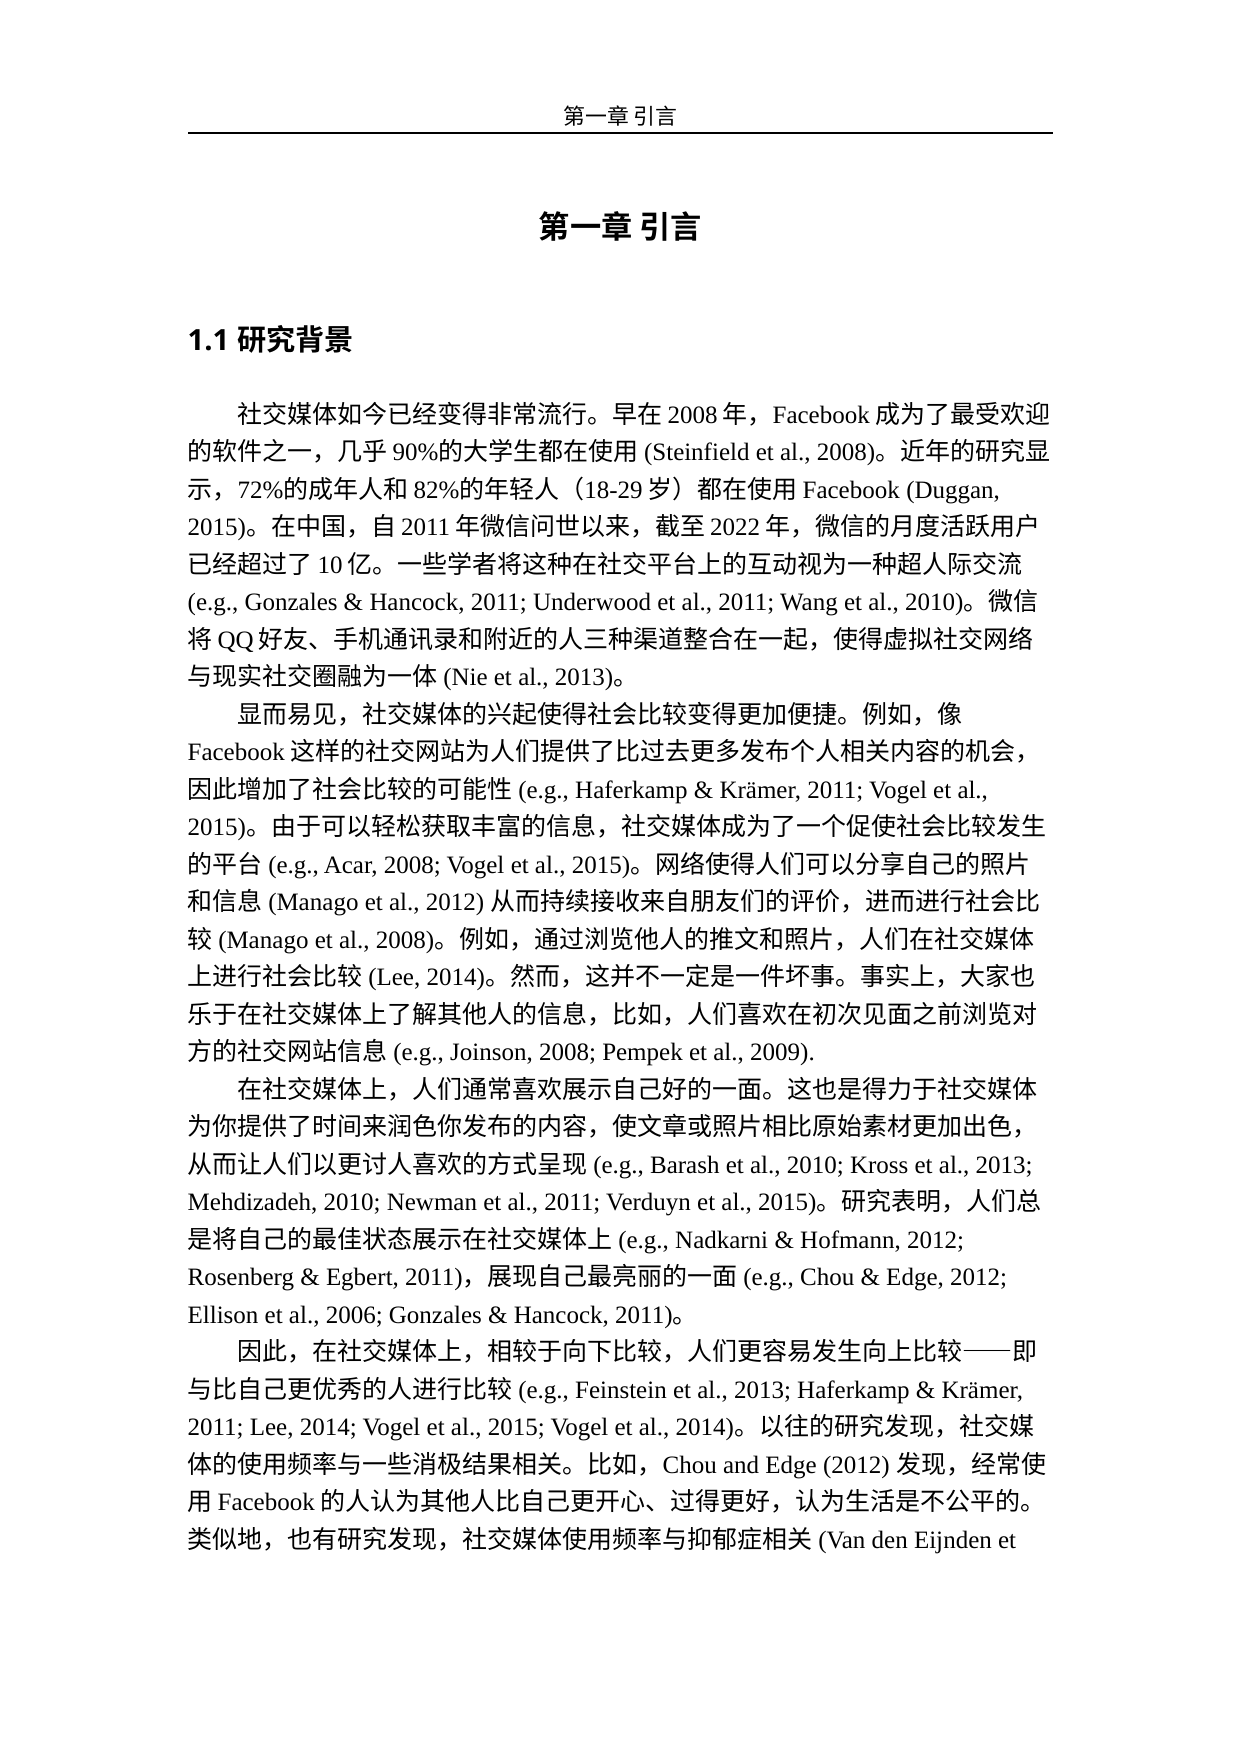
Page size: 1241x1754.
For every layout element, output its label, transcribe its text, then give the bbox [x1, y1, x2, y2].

subtitle 第一章 引言 [187, 187, 1053, 262]
subtitle 1.1 研究背景 [187, 300, 1053, 375]
text 社交媒体如今已经变得非常流行。早在2008年，Facebook成为了最受欢迎的软件之一，几乎90%的大学生都在使用 (Steinfield et al., 2008)。近年的研究显示，72%的成年人和82%的年轻人（18-29岁）都在使用Facebook (Duggan, 2015)。在中国，自2011年微信问世以来，截至2022年，微信的月度活跃用户已经超过了10亿。一些学者将这种在社交平台上的互动视为一种超人际交流 (e.g., Gonzales & Hancock, 2011; Underwood et al., 2011; Wang et al., 2010)。微信将QQ好友、手机通讯录和附近的人三种渠道整合在一起，使得虚拟社交网络与现实社交圈融为一体 (Nie et al., 2013)。 [187, 394, 1053, 694]
text 显而易见，社交媒体的兴起使得社会比较变得更加便捷。例如，像Facebook这样的社交网站为人们提供了比过去更多发布个人相关内容的机会，因此增加了社会比较的可能性 (e.g., Haferkamp & Krämer, 2011; Vogel et al., 2015)。由于可以轻松获取丰富的信息，社交媒体成为了一个促使社会比较发生的平台 (e.g., Acar, 2008; Vogel et al., 2015)。网络使得人们可以分享自己的照片和信息 (Manago et al., 2012) 从而持续接收来自朋友们的评价，进而进行社会比较 (Manago et al., 2008)。例如，通过浏览他人的推文和照片，人们在社交媒体上进行社会比较 (Lee, 2014)。然而，这并不一定是一件坏事。事实上，大家也乐于在社交媒体上了解其他人的信息，比如，人们喜欢在初次见面之前浏览对方的社交网站信息 (e.g., Joinson, 2008; Pempek et al., 2009). [187, 694, 1053, 1069]
text 在社交媒体上，人们通常喜欢展示自己好的一面。这也是得力于社交媒体为你提供了时间来润色你发布的内容，使文章或照片相比原始素材更加出色，从而让人们以更讨人喜欢的方式呈现 (e.g., Barash et al., 2010; Kross et al., 2013; Mehdizadeh, 2010; Newman et al., 2011; Verduyn et al., 2015)。研究表明，人们总是将自己的最佳状态展示在社交媒体上 (e.g., Nadkarni & Hofmann, 2012; Rosenberg & Egbert, 2011)，展现自己最亮丽的一面 (e.g., Chou & Edge, 2012; Ellison et al., 2006; Gonzales & Hancock, 2011)。 [187, 1069, 1053, 1331]
